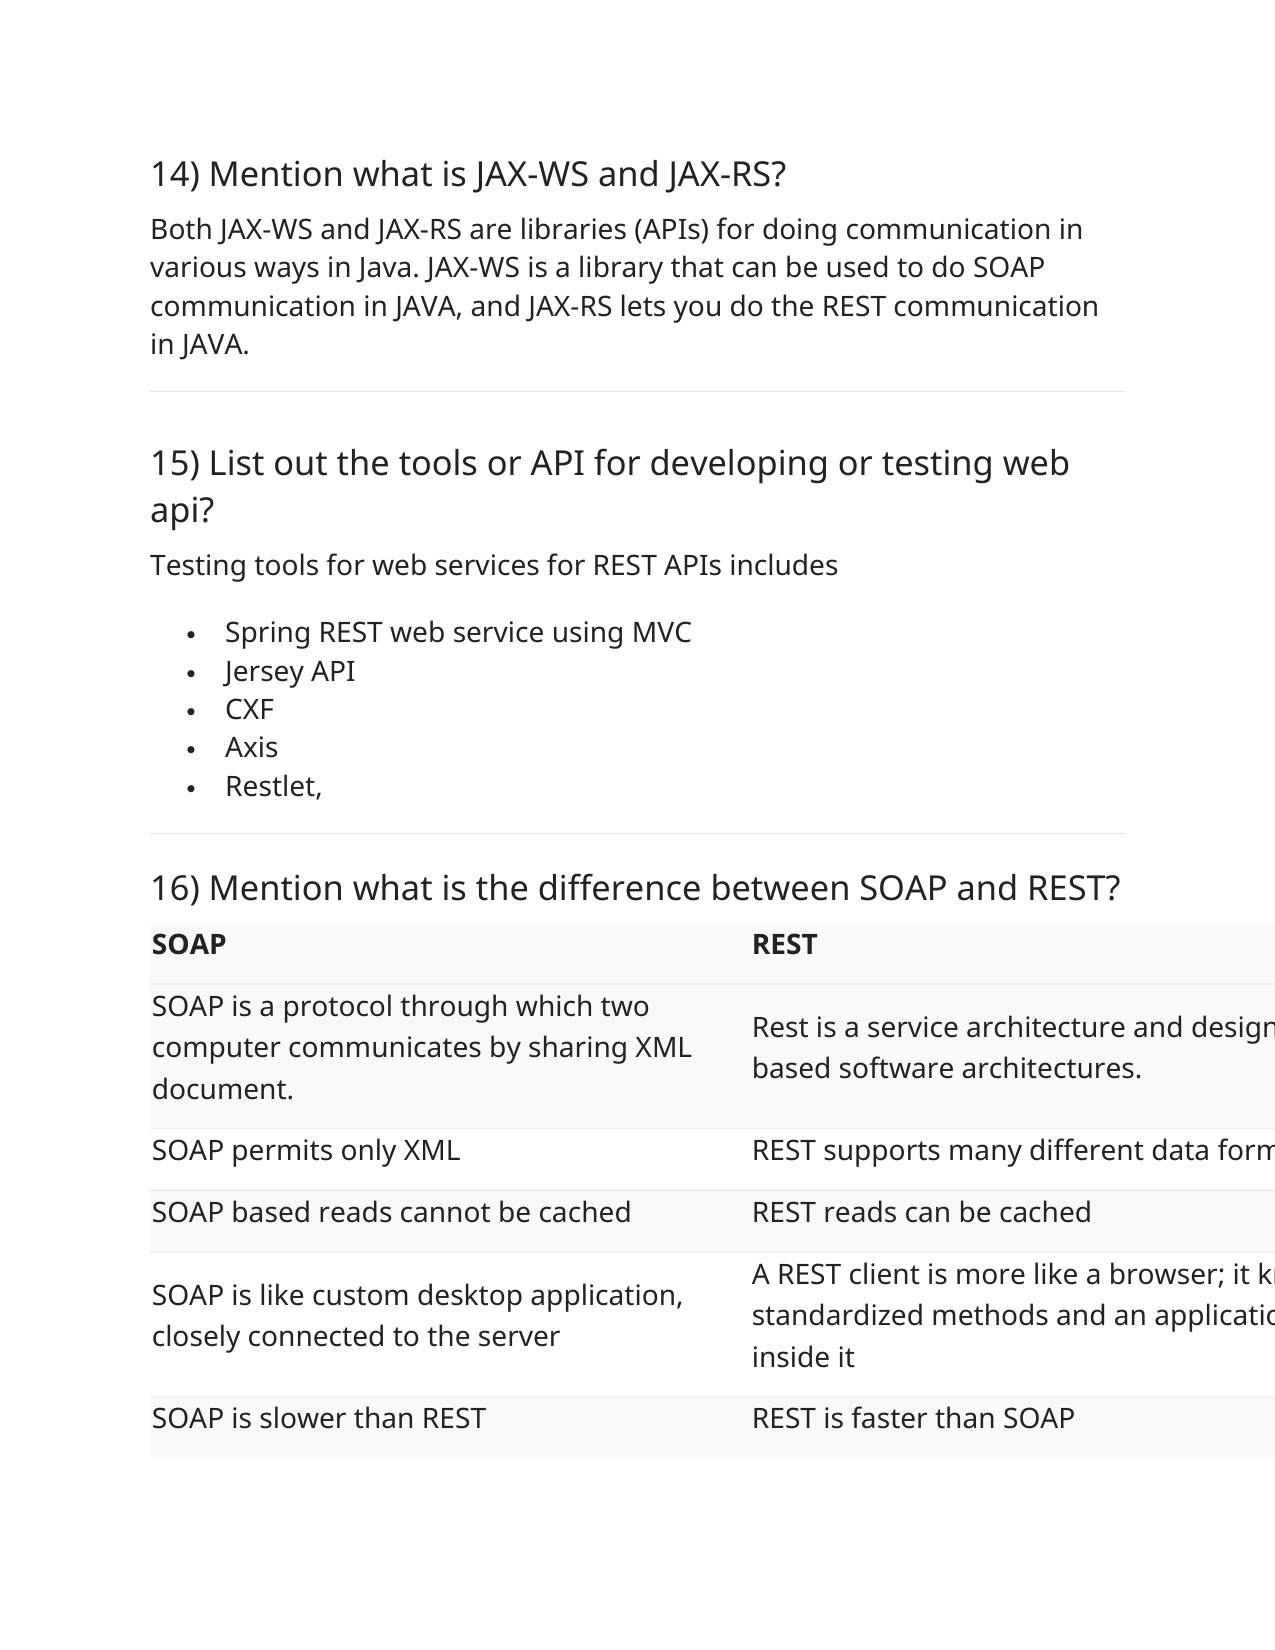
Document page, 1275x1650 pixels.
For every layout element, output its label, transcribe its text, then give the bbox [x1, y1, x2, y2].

table_cell REST reads can be cached [750, 1191, 1275, 1251]
list Axis [187, 727, 1125, 766]
subtitle 15) List out the tools or API for developing or testing web api? [150, 439, 1125, 532]
table_cell SOAP permits only XML [150, 1129, 750, 1189]
table_cell REST is faster than SOAP [750, 1397, 1275, 1457]
table_cell SOAP based reads cannot be cached [150, 1191, 750, 1251]
table_cell Rest is a service architecture and design for network-based software architectures. [750, 985, 1275, 1128]
list Restlet, [187, 766, 1125, 804]
table_header SOAP [150, 923, 750, 983]
list CXF [187, 689, 1125, 727]
table_cell REST supports many different data formats [750, 1129, 1275, 1189]
table_cell SOAP is a protocol through which two computer communicates by sharing XML document. [150, 985, 750, 1128]
list Jersey API [187, 651, 1125, 689]
table_cell SOAP is like custom desktop application, closely connected to the server [150, 1253, 750, 1396]
text Both JAX-WS and JAX-RS are libraries (APIs) for doing communication in various ways in Java. JAX-WS is a library that can be used to do SOAP communication in JAVA, and JAX-RS lets you do the REST communication in JAVA. [150, 209, 1125, 363]
table_header REST [750, 923, 1275, 983]
subtitle 16) Mention what is the difference between SOAP and REST? [150, 863, 1125, 910]
list Spring REST web service using MVC [187, 612, 1125, 651]
table_cell A REST client is more like a browser; it knows how to standardized methods and an application has to fit inside it [750, 1253, 1275, 1396]
table_cell SOAP is slower than REST [150, 1397, 750, 1457]
subtitle 14) Mention what is JAX-WS and JAX-RS? [150, 150, 1125, 197]
text Testing tools for web services for REST APIs includes [150, 545, 1125, 583]
